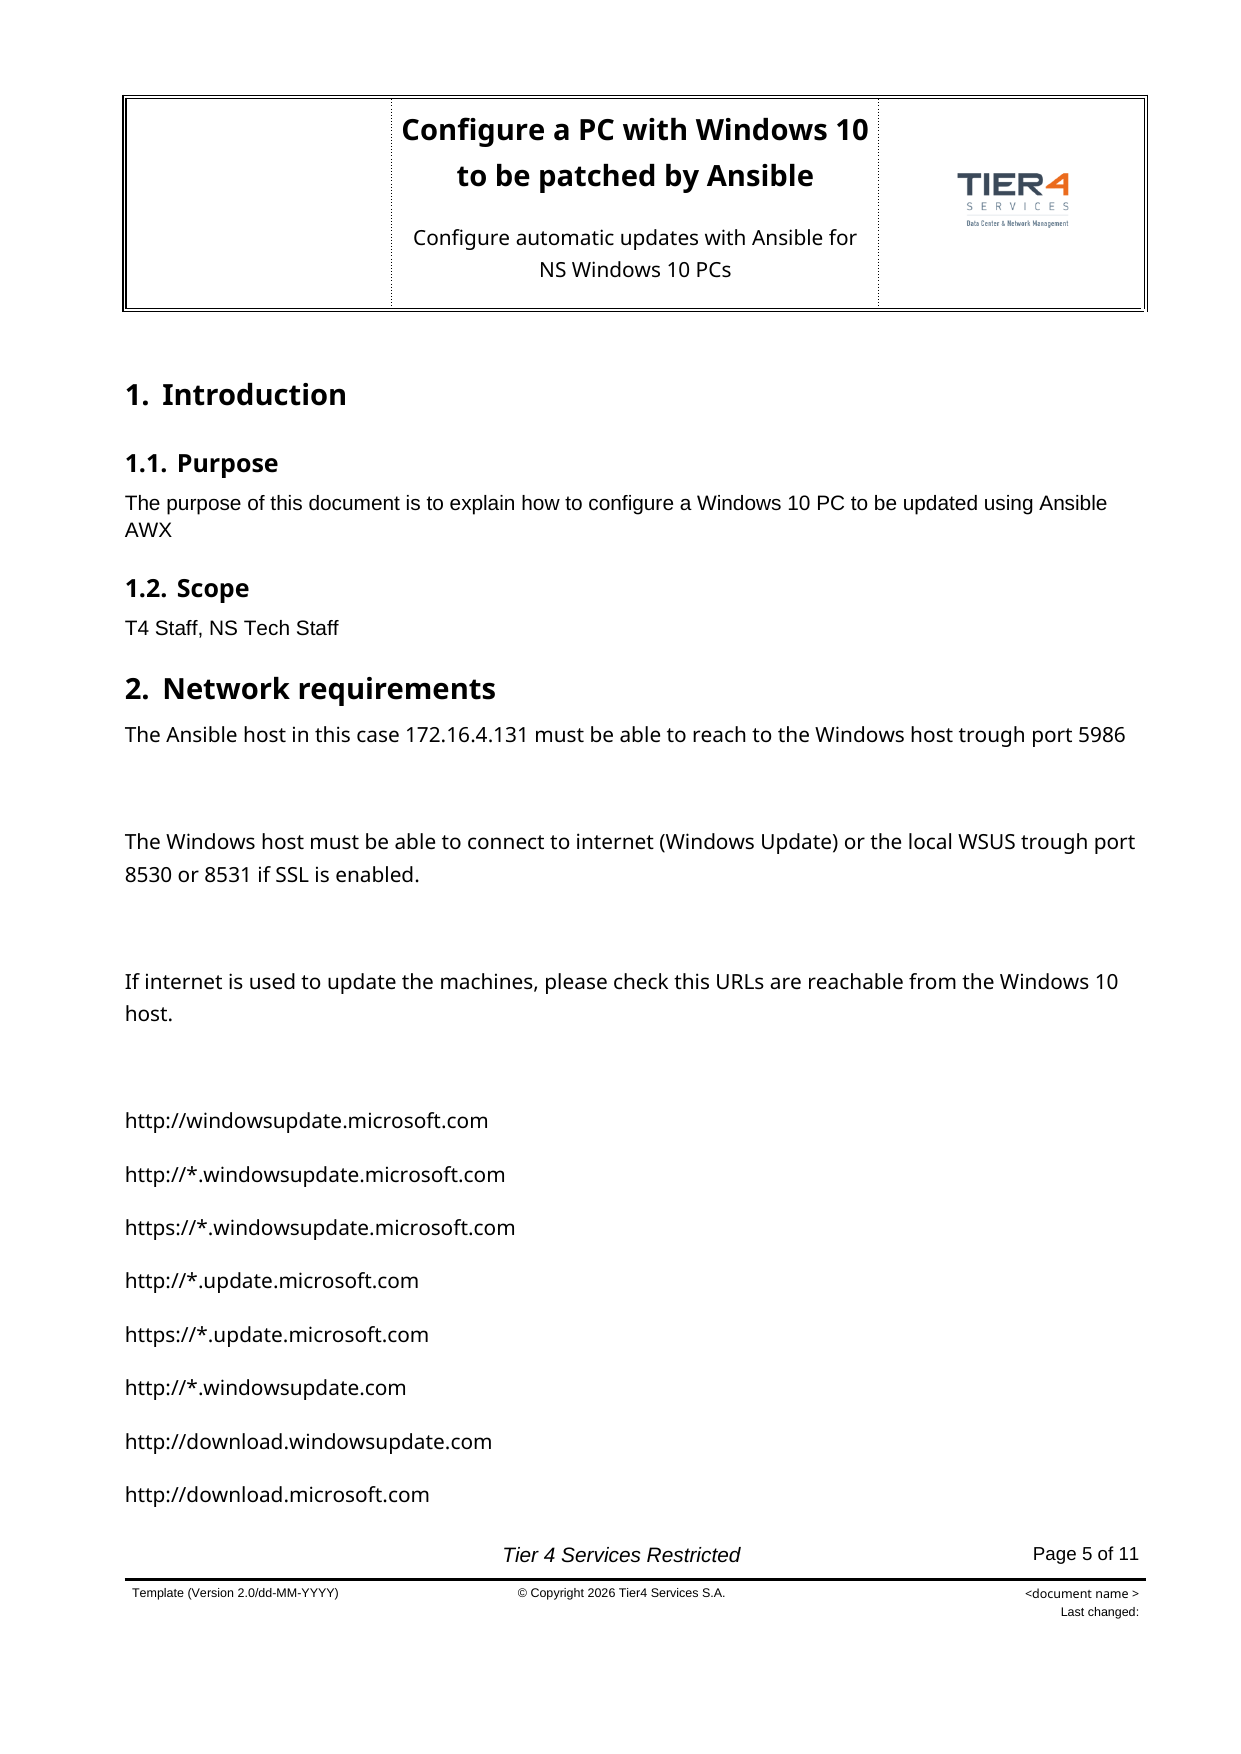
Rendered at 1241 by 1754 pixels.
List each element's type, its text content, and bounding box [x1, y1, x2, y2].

text http://*.windowsupdate.microsoft.com [124, 1160, 1150, 1188]
text http://download.microsoft.com [124, 1480, 1150, 1509]
picture [952, 162, 1080, 235]
text https://*.windowsupdate.microsoft.com [124, 1213, 1150, 1242]
subtitle Introduction [124, 374, 1150, 414]
subtitle Network requirements [124, 668, 1150, 708]
text T4 Staff, NS Tech Staff [124, 616, 1150, 640]
text https://*.update.microsoft.com [124, 1320, 1150, 1348]
text The purpose of this document is to explain how to configure a Windows 10 PC to be updated using Ansible AWX [124, 491, 1150, 542]
subtitle Purpose [124, 445, 1150, 479]
text http://download.windowsupdate.com [124, 1427, 1150, 1455]
subtitle Scope [124, 571, 1150, 605]
text The Windows host must be able to connect to internet (Windows Update) or the local WSUS trough port 8530 or 8531 if SSL is enabled. [124, 827, 1150, 888]
text The Ansible host in this case 172.16.4.131 must be able to reach to the Windows host trough port 5986 [124, 720, 1150, 749]
text http://windowsupdate.microsoft.com [124, 1106, 1150, 1135]
text http://*.windowsupdate.com [124, 1373, 1150, 1402]
text If internet is used to update the machines, please check this URLs are reachable from the Windows 10 host. [124, 967, 1150, 1028]
text http://*.update.microsoft.com [124, 1267, 1150, 1295]
